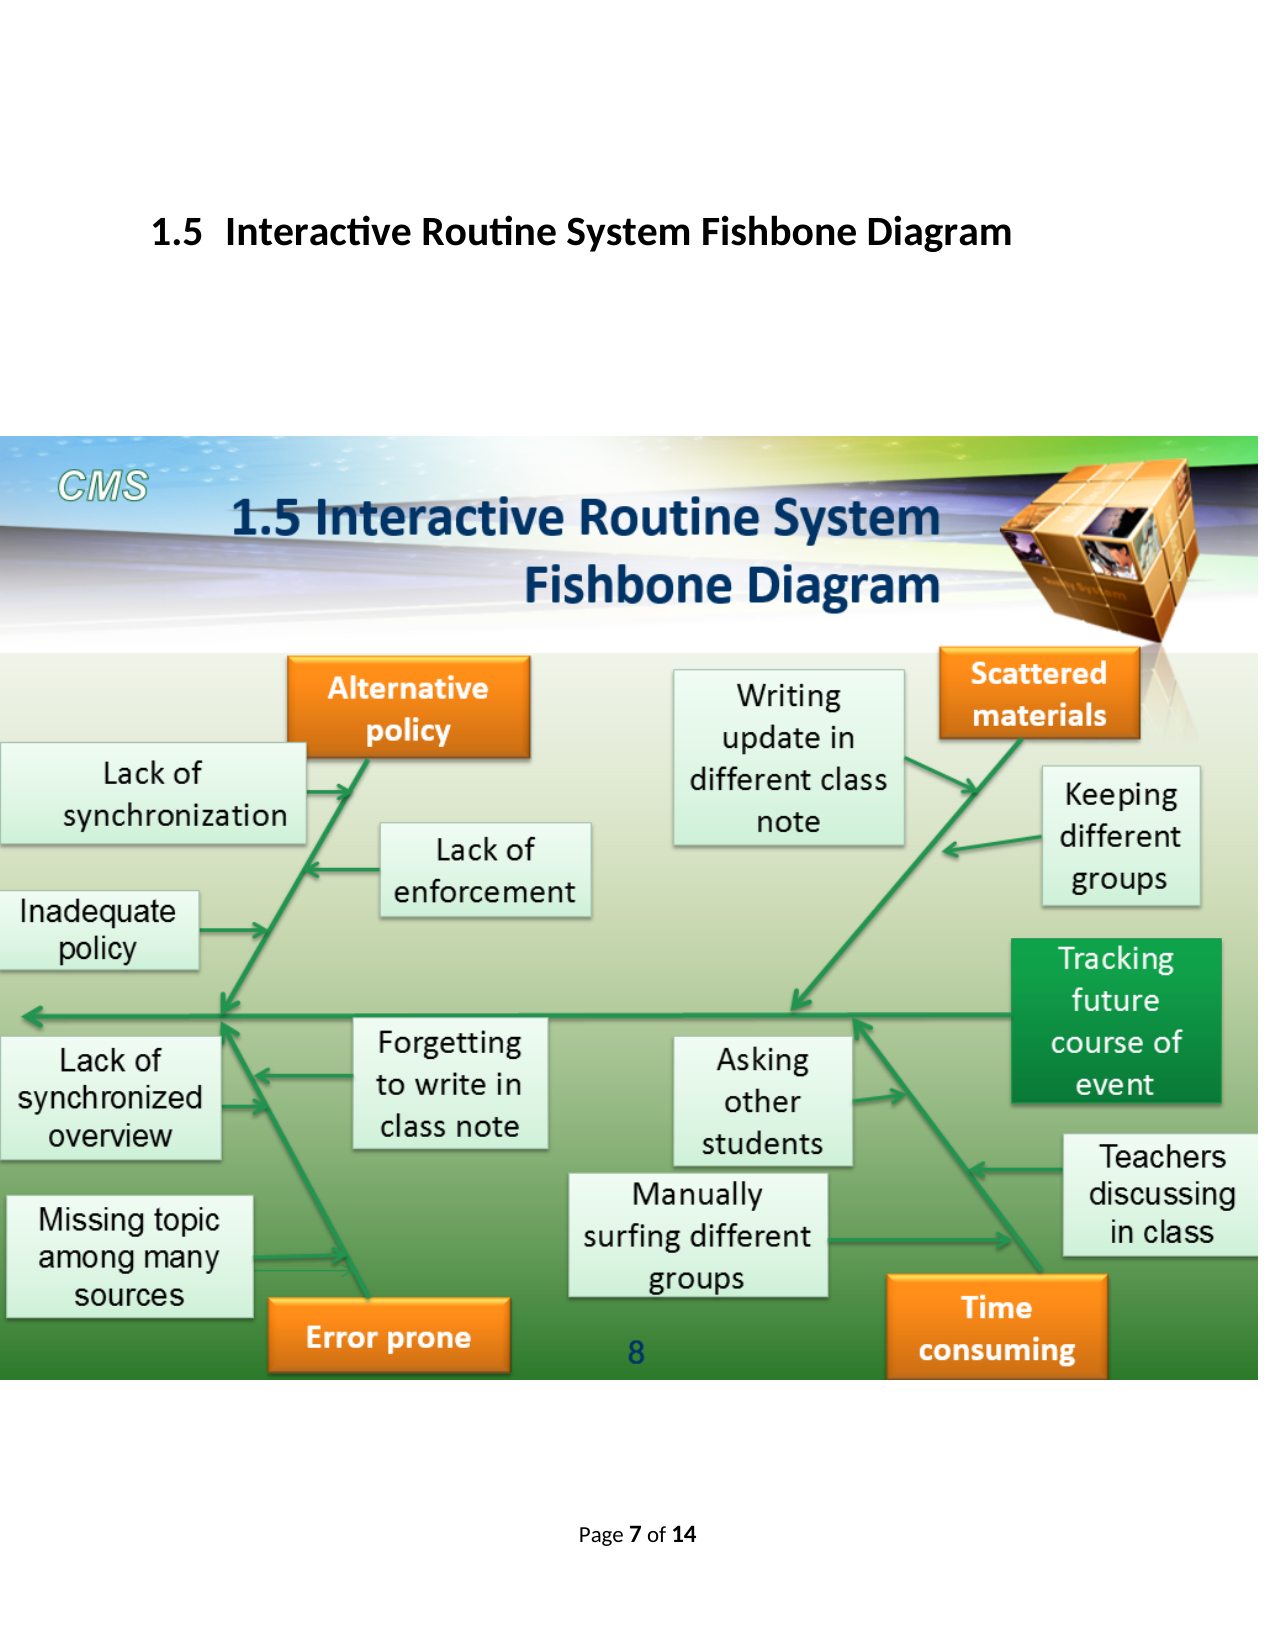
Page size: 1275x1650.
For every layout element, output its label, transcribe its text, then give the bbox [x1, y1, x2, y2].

picture [0, 436, 1258, 1380]
list Interactive Routine System Fishbone Diagram [150, 205, 1125, 256]
